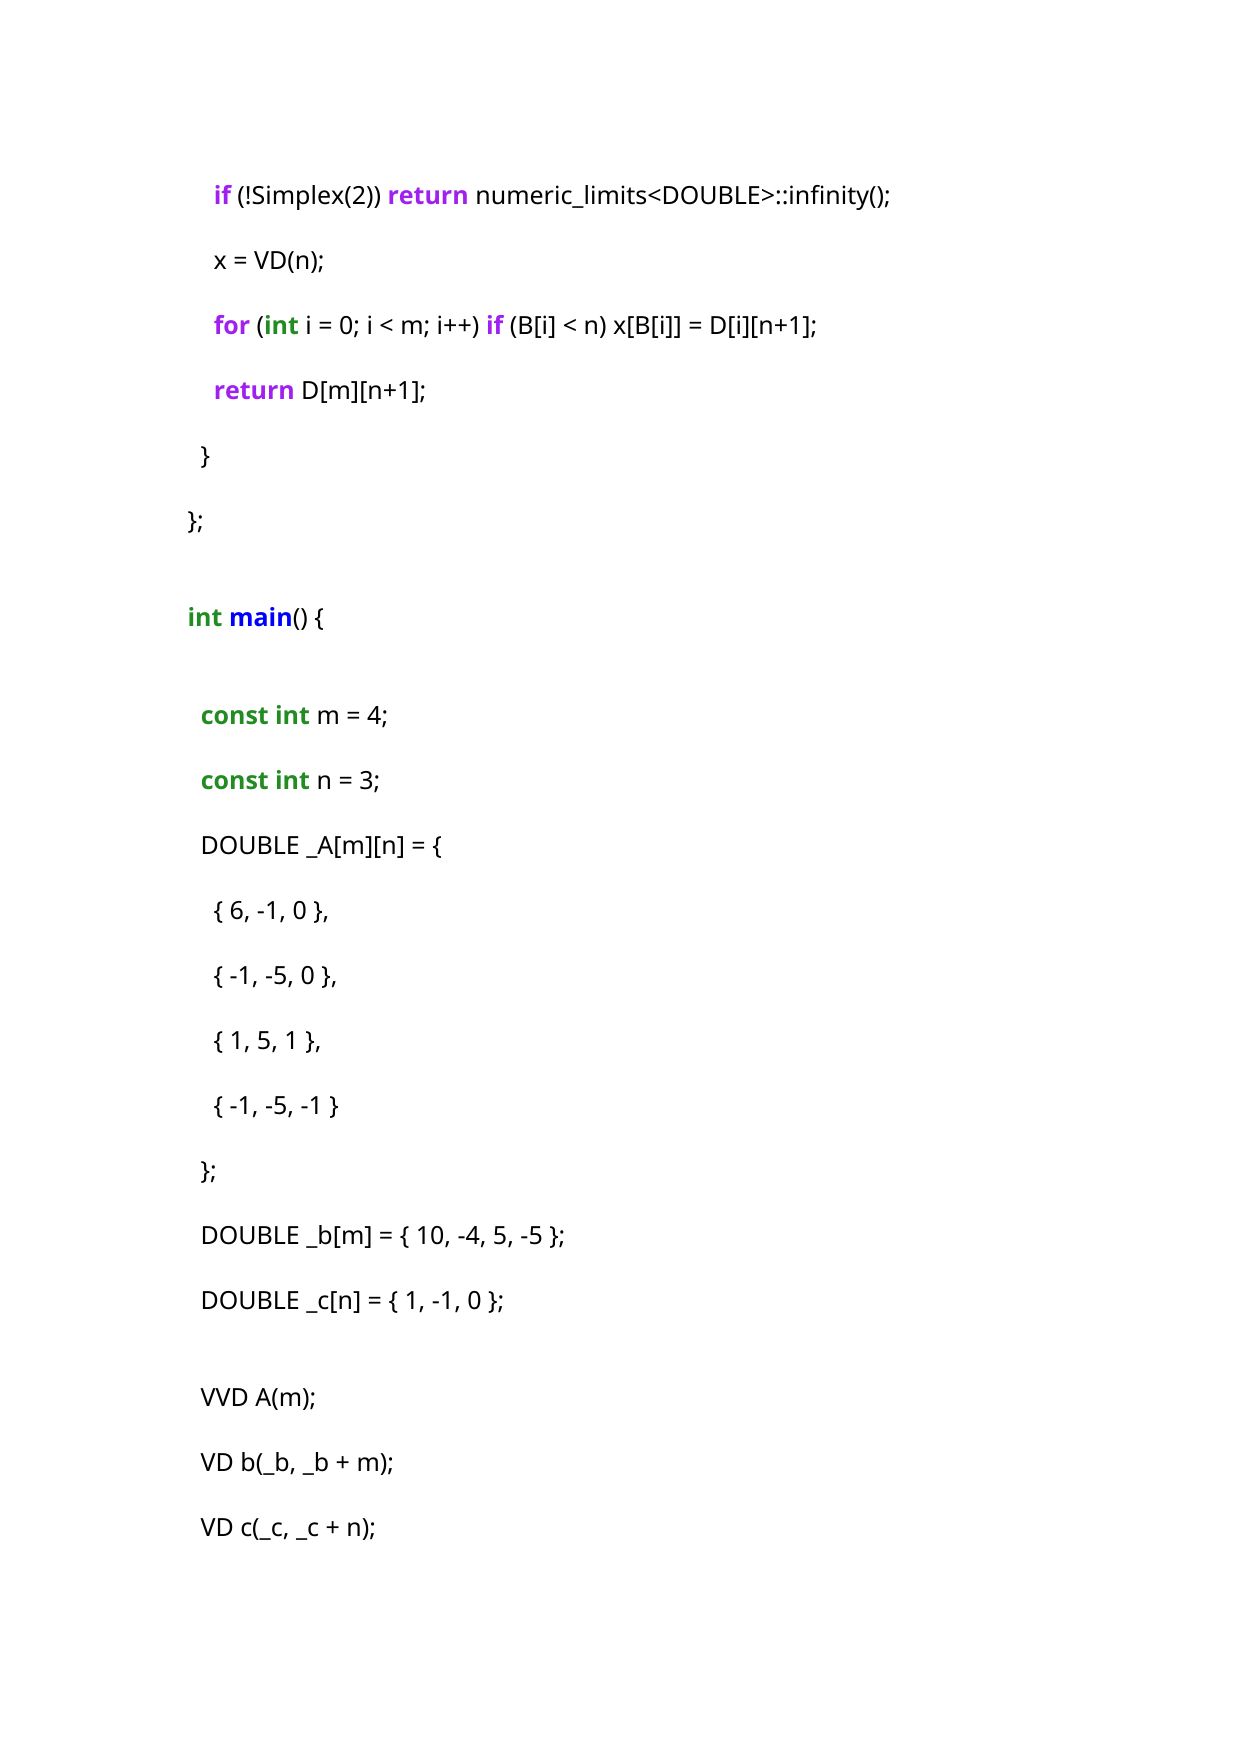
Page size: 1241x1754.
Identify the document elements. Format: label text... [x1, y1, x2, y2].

text DOUBLE _b[m] = { 10, -4, 5, -5 }; [187, 1202, 1053, 1267]
text } [187, 422, 1053, 487]
text { 1, 5, 1 }, [187, 1007, 1053, 1072]
text VVD A(m); [187, 1364, 1053, 1429]
text VD b(_b, _b + m); [187, 1429, 1053, 1494]
text { -1, -5, -1 } [187, 1072, 1053, 1137]
text x = VD(n); [187, 227, 1053, 292]
text DOUBLE _c[n] = { 1, -1, 0 }; [187, 1267, 1053, 1332]
text if (!Simplex(2)) return numeric_limits<DOUBLE>::infinity(); [187, 162, 1053, 227]
text VD c(_c, _c + n); [187, 1494, 1053, 1559]
text for (int i = 0; i < m; i++) if (B[i] < n) x[B[i]] = D[i][n+1]; [187, 292, 1053, 357]
text const int m = 4; [187, 682, 1053, 747]
text }; [187, 487, 1053, 552]
text int main() { [187, 584, 1053, 649]
text DOUBLE _A[m][n] = { [187, 812, 1053, 877]
text { 6, -1, 0 }, [187, 877, 1053, 942]
text }; [187, 1137, 1053, 1202]
text return D[m][n+1]; [187, 357, 1053, 422]
text { -1, -5, 0 }, [187, 942, 1053, 1007]
text const int n = 3; [187, 747, 1053, 812]
